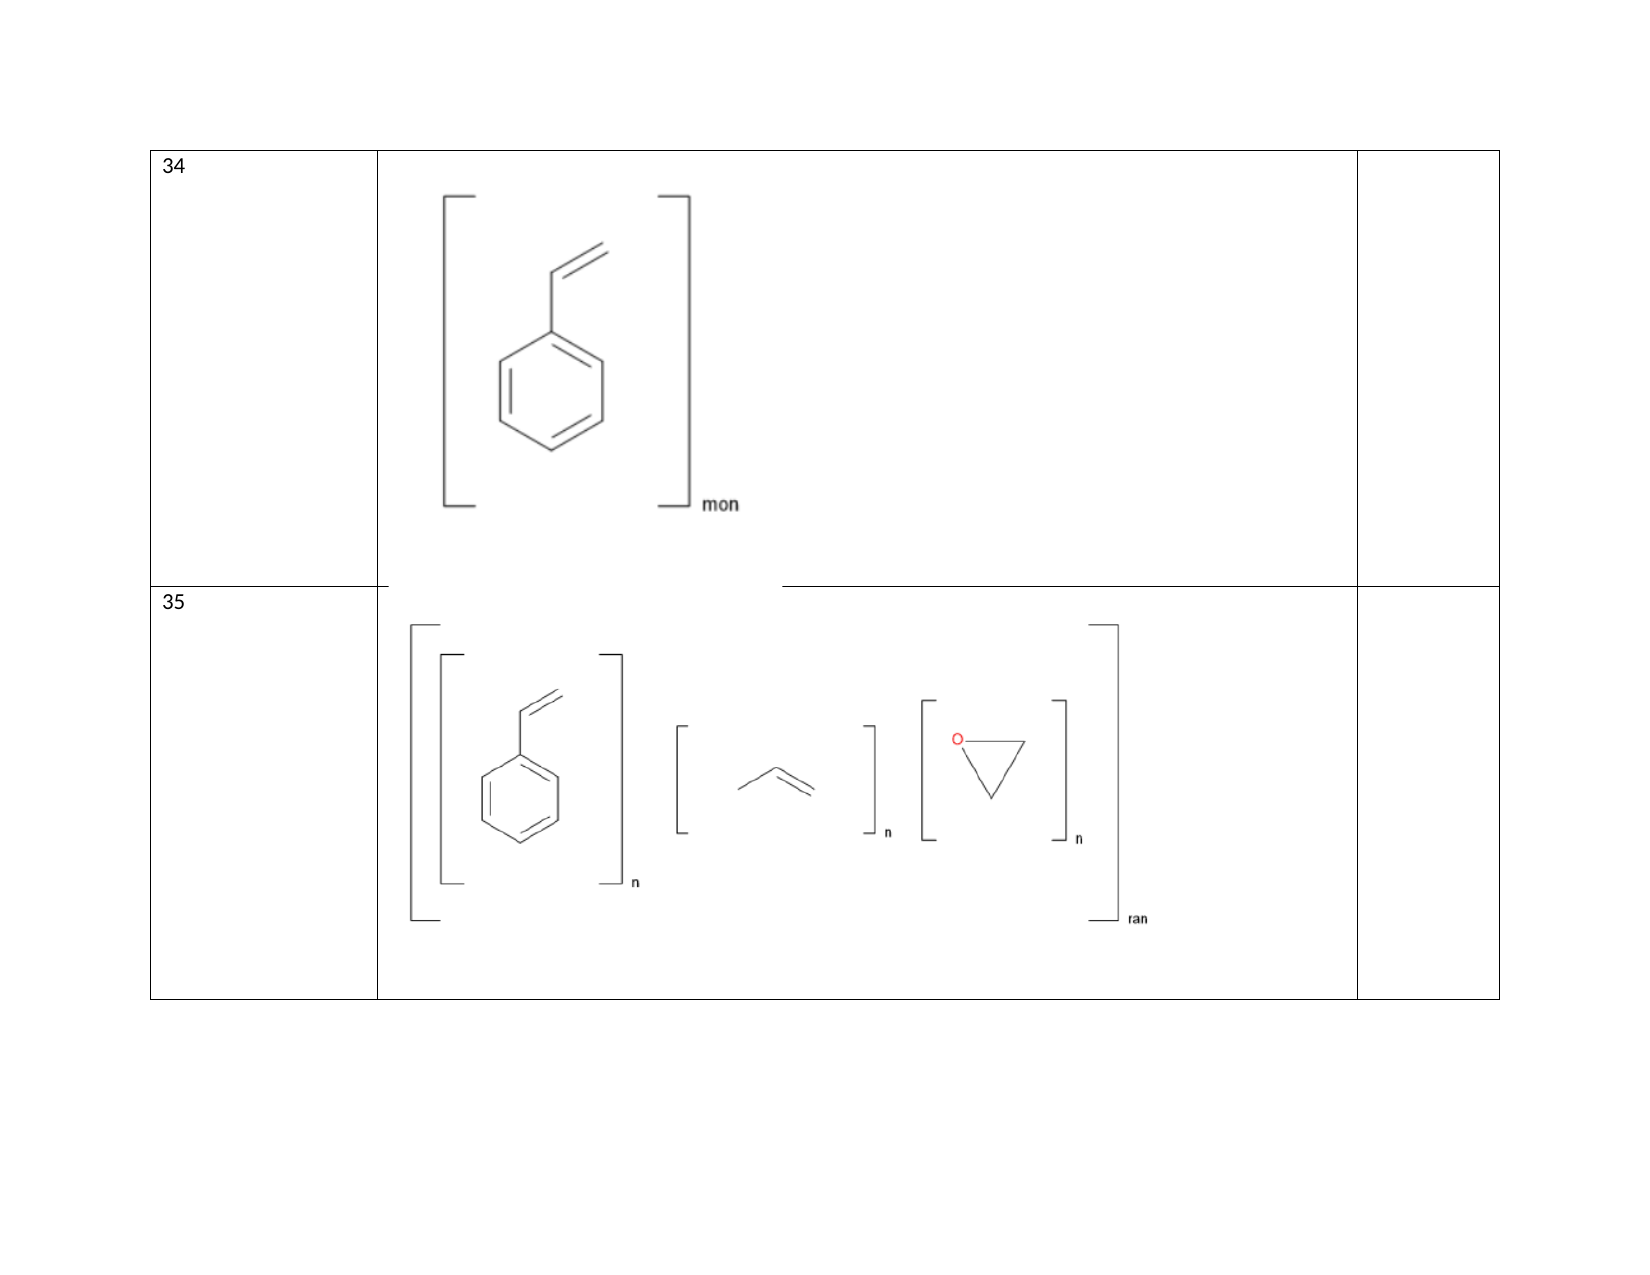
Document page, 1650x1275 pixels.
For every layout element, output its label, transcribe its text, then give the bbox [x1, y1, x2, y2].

table_cell [783, 151, 1357, 586]
table_cell [378, 151, 388, 586]
picture [388, 151, 1183, 999]
table_cell [1183, 587, 1357, 998]
table_cell [378, 587, 388, 998]
table_cell [1358, 151, 1499, 586]
table_cell 34 [151, 151, 377, 586]
table_cell 35 [151, 587, 377, 998]
table_cell [1358, 587, 1499, 998]
